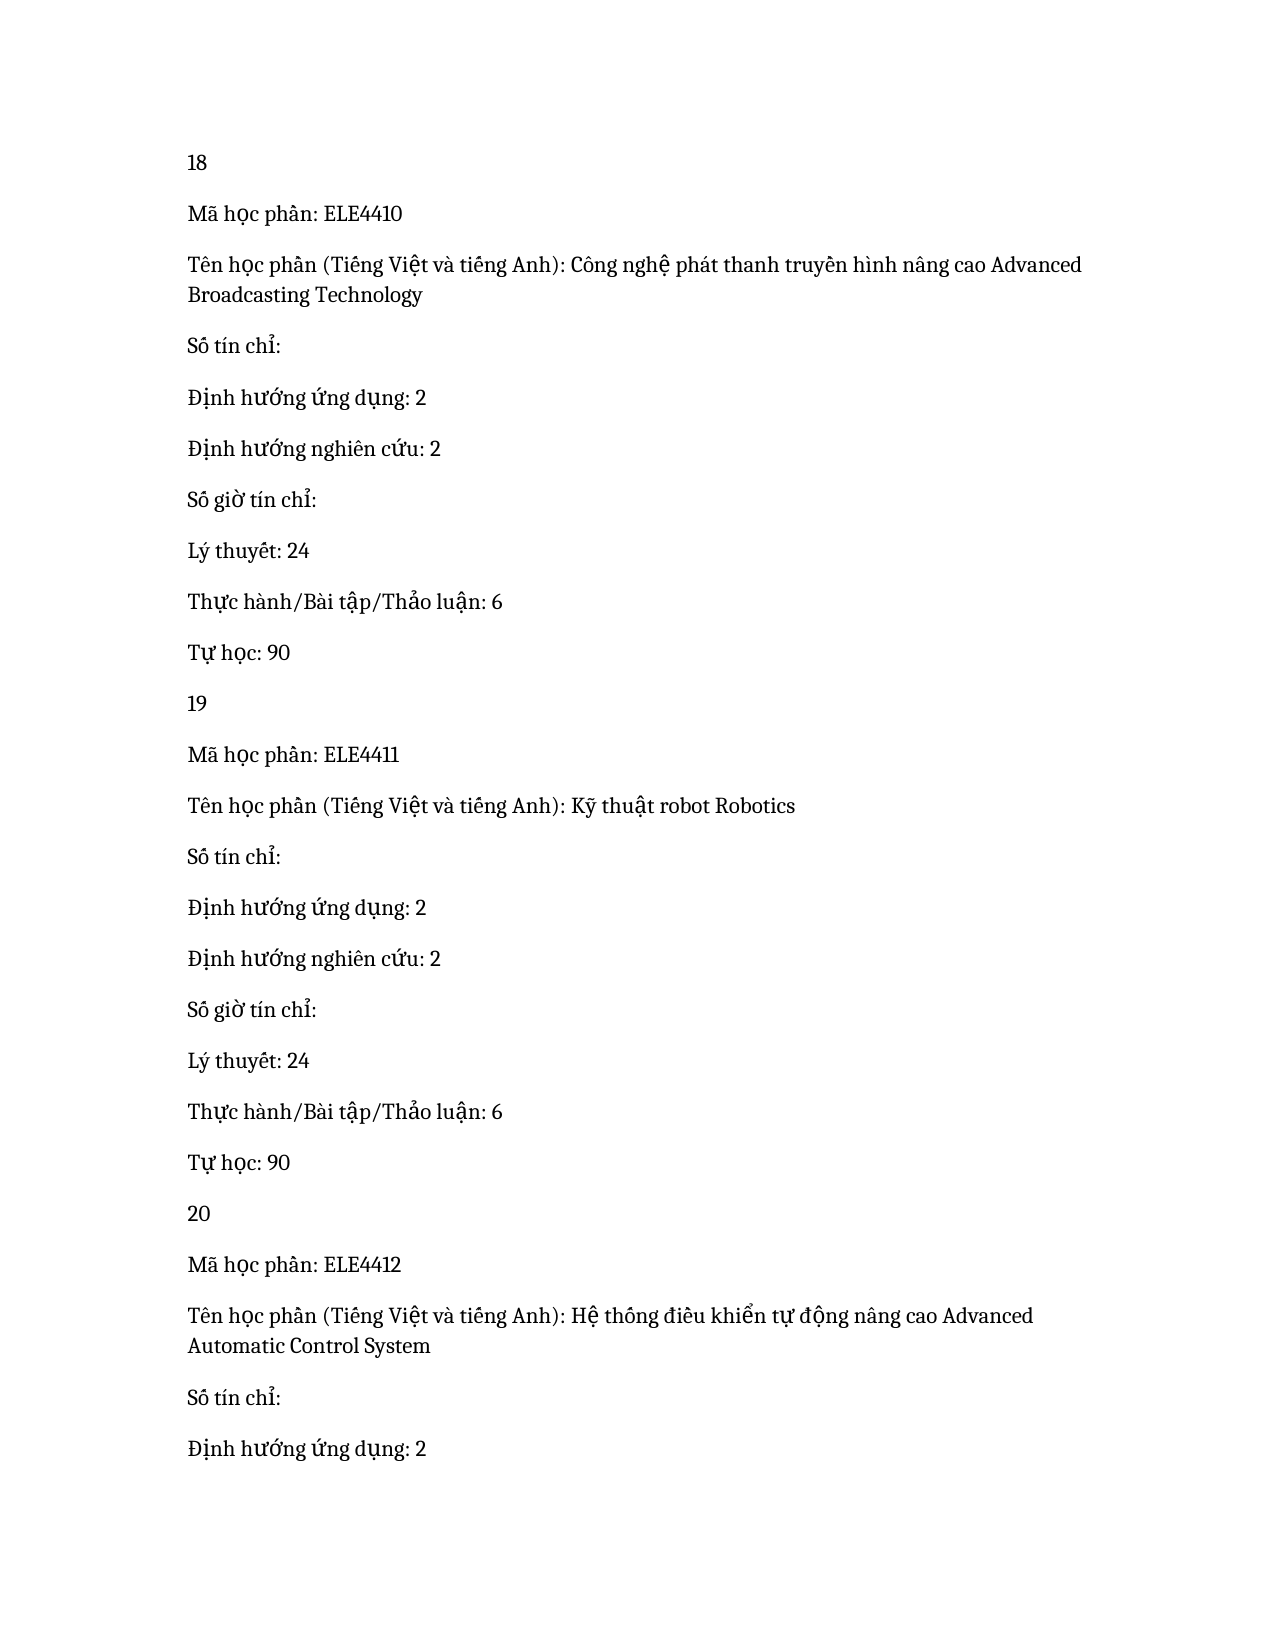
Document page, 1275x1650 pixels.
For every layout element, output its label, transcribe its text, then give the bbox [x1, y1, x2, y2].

text Tự học: 90 [187, 1150, 1087, 1176]
text 20 [187, 1201, 1087, 1227]
text Thực hành/Bài tập/Thảo luận: 6 [187, 588, 1087, 615]
text Định hướng ứng dụng: 2 [187, 1435, 1087, 1462]
text Định hướng nghiên cứu: 2 [187, 435, 1087, 462]
text Số tín chỉ: [187, 333, 1087, 360]
text Mã học phần: ELE4411 [187, 742, 1087, 768]
text Định hướng ứng dụng: 2 [187, 895, 1087, 921]
text Số giờ tín chỉ: [187, 486, 1087, 513]
text Lý thuyết: 24 [187, 537, 1087, 564]
text Thực hành/Bài tập/Thảo luận: 6 [187, 1099, 1087, 1125]
text Tự học: 90 [187, 639, 1087, 666]
text Mã học phần: ELE4412 [187, 1252, 1087, 1278]
text Mã học phần: ELE4410 [187, 201, 1087, 227]
text Số giờ tín chỉ: [187, 997, 1087, 1023]
text 19 [187, 691, 1087, 717]
text Số tín chỉ: [187, 1384, 1087, 1411]
text Tên học phần (Tiếng Việt và tiếng Anh): Kỹ thuật robot Robotics [187, 793, 1087, 819]
text Định hướng ứng dụng: 2 [187, 384, 1087, 411]
text Số tín chỉ: [187, 844, 1087, 870]
text Lý thuyết: 24 [187, 1048, 1087, 1074]
text 18 [187, 150, 1087, 176]
text Tên học phần (Tiếng Việt và tiếng Anh): Hệ thống điều khiển tự động nâng cao Advanced Automatic Control System [187, 1303, 1087, 1360]
text Định hướng nghiên cứu: 2 [187, 946, 1087, 972]
text Tên học phần (Tiếng Việt và tiếng Anh): Công nghệ phát thanh truyền hình nâng cao Advanced Broadcasting Technology [187, 252, 1087, 309]
